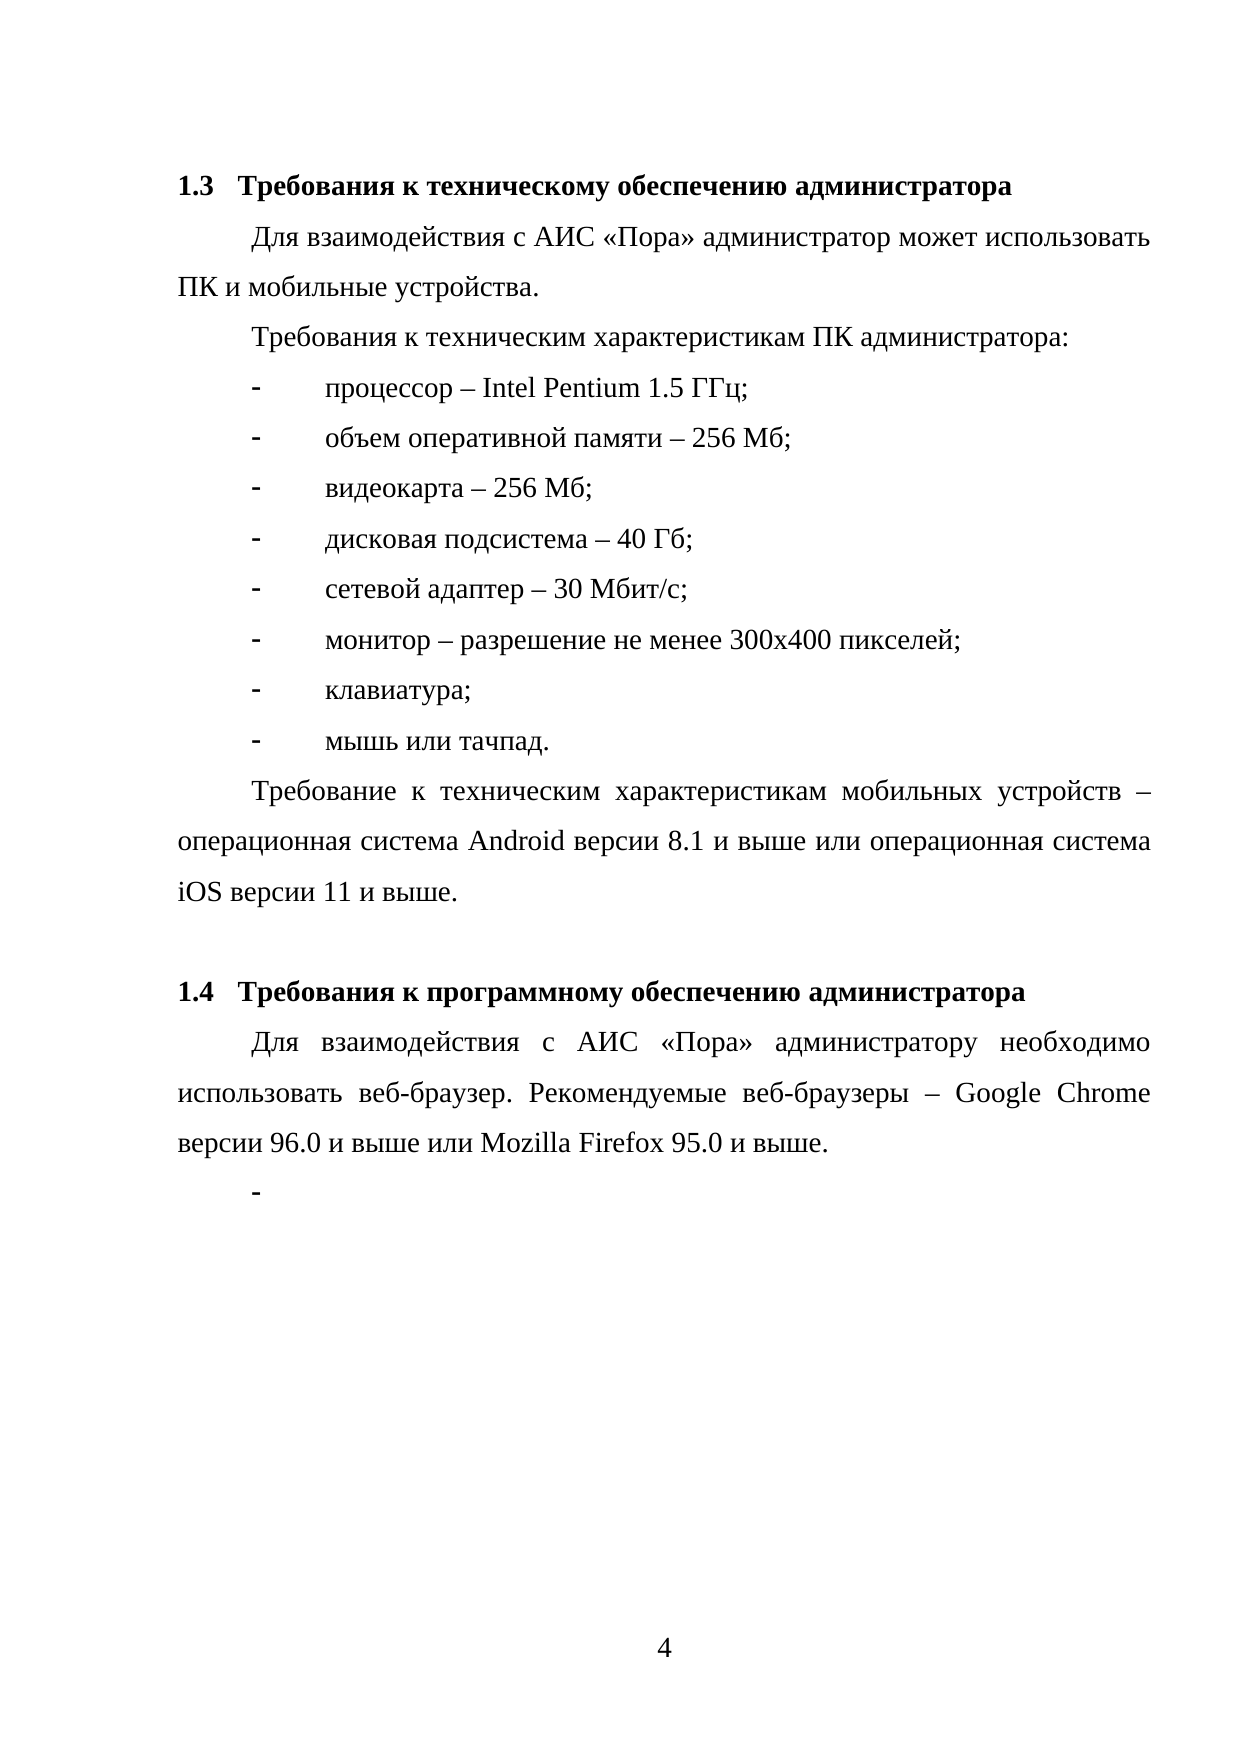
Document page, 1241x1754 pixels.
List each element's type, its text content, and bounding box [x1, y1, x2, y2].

list объем оперативной памяти – 256 Мб; [177, 420, 1152, 454]
list клавиатура; [177, 672, 1152, 706]
list дисковая подсистема – 40 Гб; [177, 521, 1152, 554]
text Требования к техническим характеристикам ПК администратора: [177, 319, 1152, 353]
subtitle Требования к техническому обеспечению администратора [177, 168, 1152, 202]
list видеокарта – 256 Мб; [177, 471, 1152, 504]
text Для взаимодействия с АИС «Пора» администратору необходимо использовать веб-браузер. Рекомендуемые веб-браузеры – Google Chrome версии 96.0 и выше или Mozilla Firefox 95.0 и выше. [177, 1024, 1152, 1159]
subtitle Требования к программному обеспечению администратора [177, 974, 1152, 1008]
text Для взаимодействия с АИС «Пора» администратор может использовать ПК и мобильные устройства. [177, 219, 1152, 303]
list монитор – разрешение не менее 300x400 пикселей; [177, 622, 1152, 655]
list процессор – Intel Pentium 1.5 ГГц; [177, 370, 1152, 403]
text Требование к техническим характеристикам мобильных устройств – операционная система Android версии 8.1 и выше или операционная система iOS версии 11 и выше. [177, 773, 1152, 907]
list мышь или тачпад. [177, 723, 1152, 756]
list сетевой адаптер – 30 Мбит/с; [177, 571, 1152, 605]
